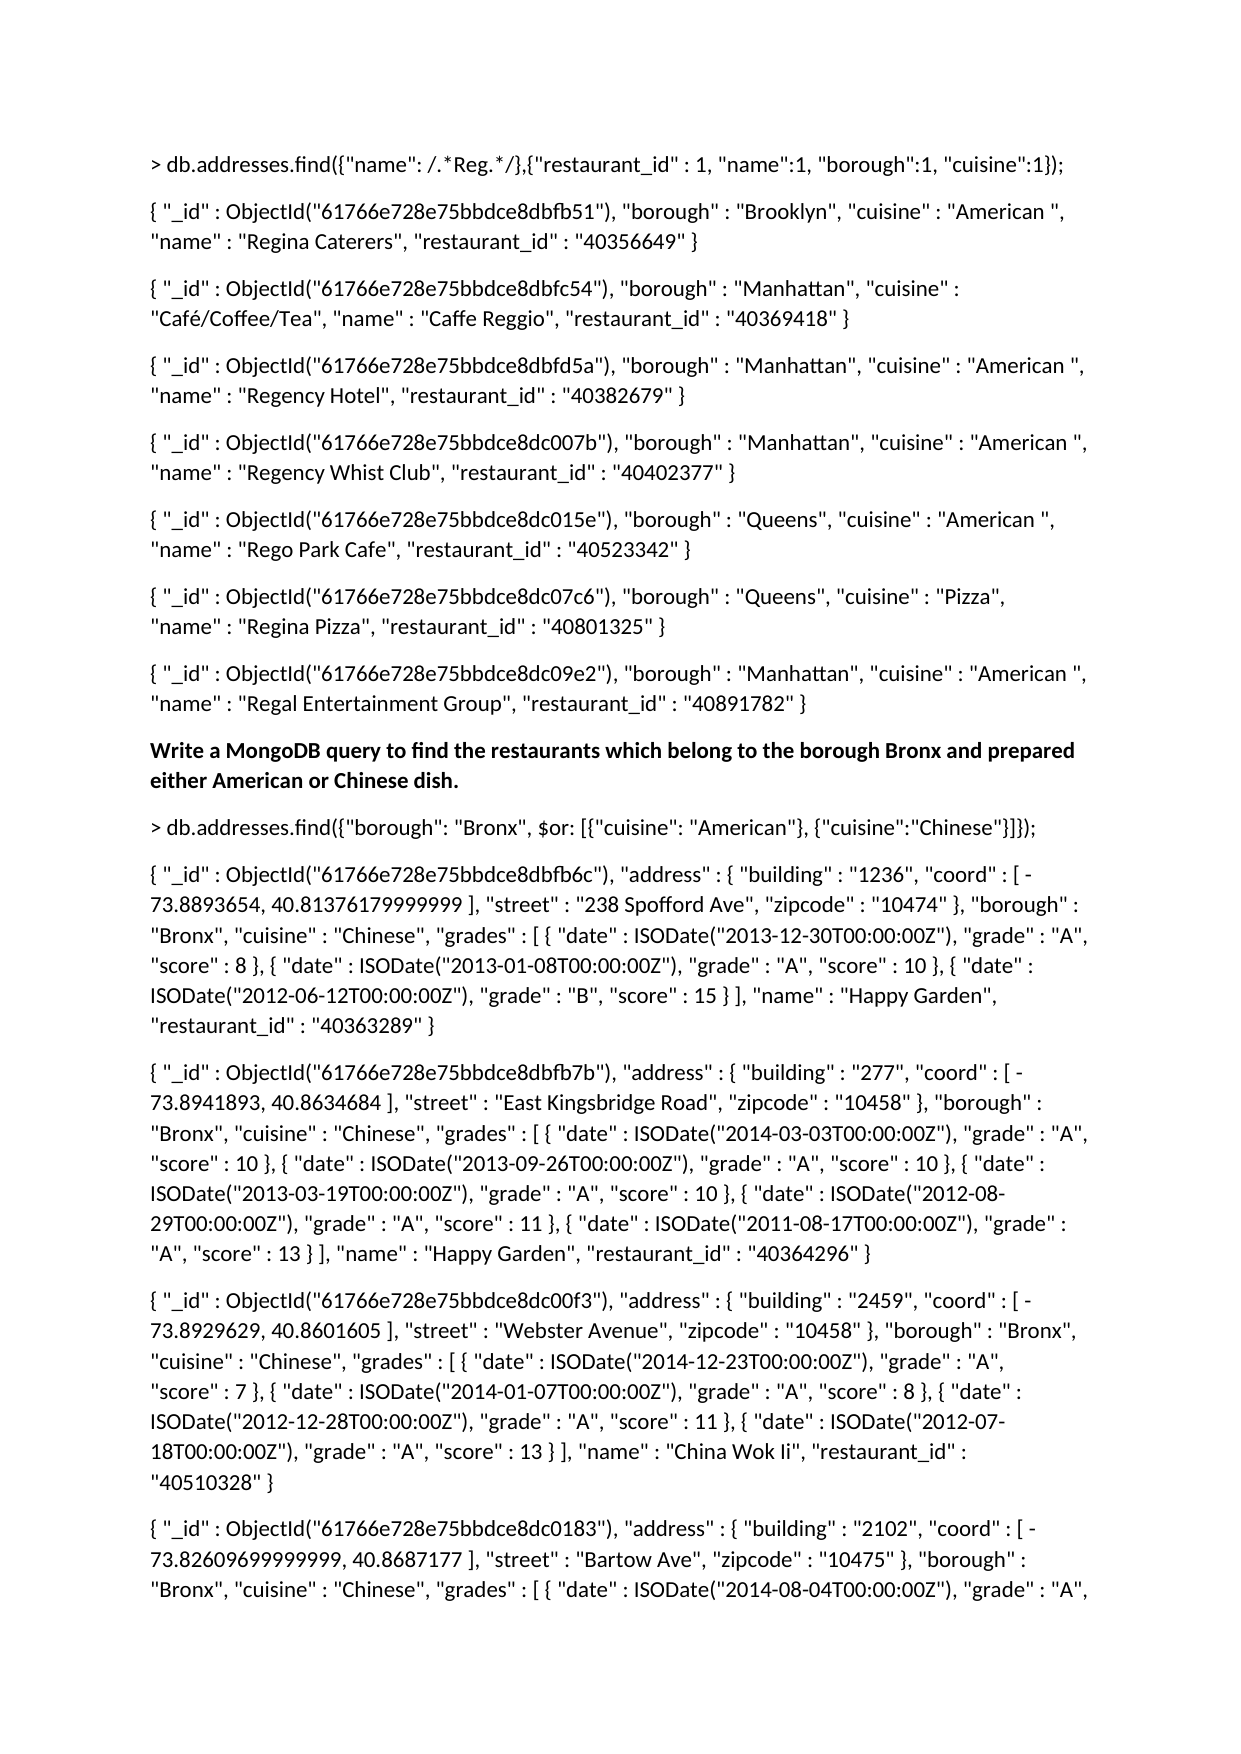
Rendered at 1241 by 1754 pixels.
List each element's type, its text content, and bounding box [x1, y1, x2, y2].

text { "_id" : ObjectId("61766e728e75bbdce8dbfb51"), "borough" : "Brooklyn", "cuisine" : "American ", "name" : "Regina Caterers", "restaurant_id" : "40356649" } [150, 197, 1090, 255]
text { "_id" : ObjectId("61766e728e75bbdce8dc015e"), "borough" : "Queens", "cuisine" : "American ", "name" : "Rego Park Cafe", "restaurant_id" : "40523342" } [150, 505, 1090, 563]
text { "_id" : ObjectId("61766e728e75bbdce8dbfb6c"), "address" : { "building" : "1236", "coord" : [ -73.8893654, 40.81376179999999 ], "street" : "238 Spofford Ave", "zipcode" : "10474" }, "borough" : "Bronx", "cuisine" : "Chinese", "grades" : [ { "date" : ISODate("2013-12-30T00:00:00Z"), "grade" : "A", "score" : 8 }, { "date" : ISODate("2013-01-08T00:00:00Z"), "grade" : "A", "score" : 10 }, { "date" : ISODate("2012-06-12T00:00:00Z"), "grade" : "B", "score" : 15 } ], "name" : "Happy Garden", "restaurant_id" : "40363289" } [150, 860, 1090, 1039]
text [150, 1514, 1090, 1603]
text > db.addresses.find({"name": /.*Reg.*/},{"restaurant_id" : 1, "name":1, "borough":1, "cuisine":1}); [150, 150, 1090, 178]
text Write a MongoDB query to find the restaurants which belong to the borough Bronx and prepared either American or Chinese dish. [150, 736, 1090, 795]
text { "_id" : ObjectId("61766e728e75bbdce8dbfb7b"), "address" : { "building" : "277", "coord" : [ -73.8941893, 40.8634684 ], "street" : "East Kingsbridge Road", "zipcode" : "10458" }, "borough" : "Bronx", "cuisine" : "Chinese", "grades" : [ { "date" : ISODate("2014-03-03T00:00:00Z"), "grade" : "A", "score" : 10 }, { "date" : ISODate("2013-09-26T00:00:00Z"), "grade" : "A", "score" : 10 }, { "date" : ISODate("2013-03-19T00:00:00Z"), "grade" : "A", "score" : 10 }, { "date" : ISODate("2012-08-29T00:00:00Z"), "grade" : "A", "score" : 11 }, { "date" : ISODate("2011-08-17T00:00:00Z"), "grade" : "A", "score" : 13 } ], "name" : "Happy Garden", "restaurant_id" : "40364296" } [150, 1058, 1090, 1268]
text { "_id" : ObjectId("61766e728e75bbdce8dc09e2"), "borough" : "Manhattan", "cuisine" : "American ", "name" : "Regal Entertainment Group", "restaurant_id" : "40891782" } [150, 659, 1090, 718]
text > db.addresses.find({"borough": "Bronx", $or: [{"cuisine": "American"}, {"cuisine":"Chinese"}]}); [150, 813, 1090, 842]
text { "_id" : ObjectId("61766e728e75bbdce8dbfd5a"), "borough" : "Manhattan", "cuisine" : "American ", "name" : "Regency Hotel", "restaurant_id" : "40382679" } [150, 351, 1090, 409]
text { "_id" : ObjectId("61766e728e75bbdce8dc00f3"), "address" : { "building" : "2459", "coord" : [ -73.8929629, 40.8601605 ], "street" : "Webster Avenue", "zipcode" : "10458" }, "borough" : "Bronx", "cuisine" : "Chinese", "grades" : [ { "date" : ISODate("2014-12-23T00:00:00Z"), "grade" : "A", "score" : 7 }, { "date" : ISODate("2014-01-07T00:00:00Z"), "grade" : "A", "score" : 8 }, { "date" : ISODate("2012-12-28T00:00:00Z"), "grade" : "A", "score" : 11 }, { "date" : ISODate("2012-07-18T00:00:00Z"), "grade" : "A", "score" : 13 } ], "name" : "China Wok Ii", "restaurant_id" : "40510328" } [150, 1286, 1090, 1496]
text { "_id" : ObjectId("61766e728e75bbdce8dc007b"), "borough" : "Manhattan", "cuisine" : "American ", "name" : "Regency Whist Club", "restaurant_id" : "40402377" } [150, 428, 1090, 486]
text { "_id" : ObjectId("61766e728e75bbdce8dc07c6"), "borough" : "Queens", "cuisine" : "Pizza", "name" : "Regina Pizza", "restaurant_id" : "40801325" } [150, 582, 1090, 641]
text { "_id" : ObjectId("61766e728e75bbdce8dbfc54"), "borough" : "Manhattan", "cuisine" : "Café/Coffee/Tea", "name" : "Caffe Reggio", "restaurant_id" : "40369418" } [150, 274, 1090, 332]
